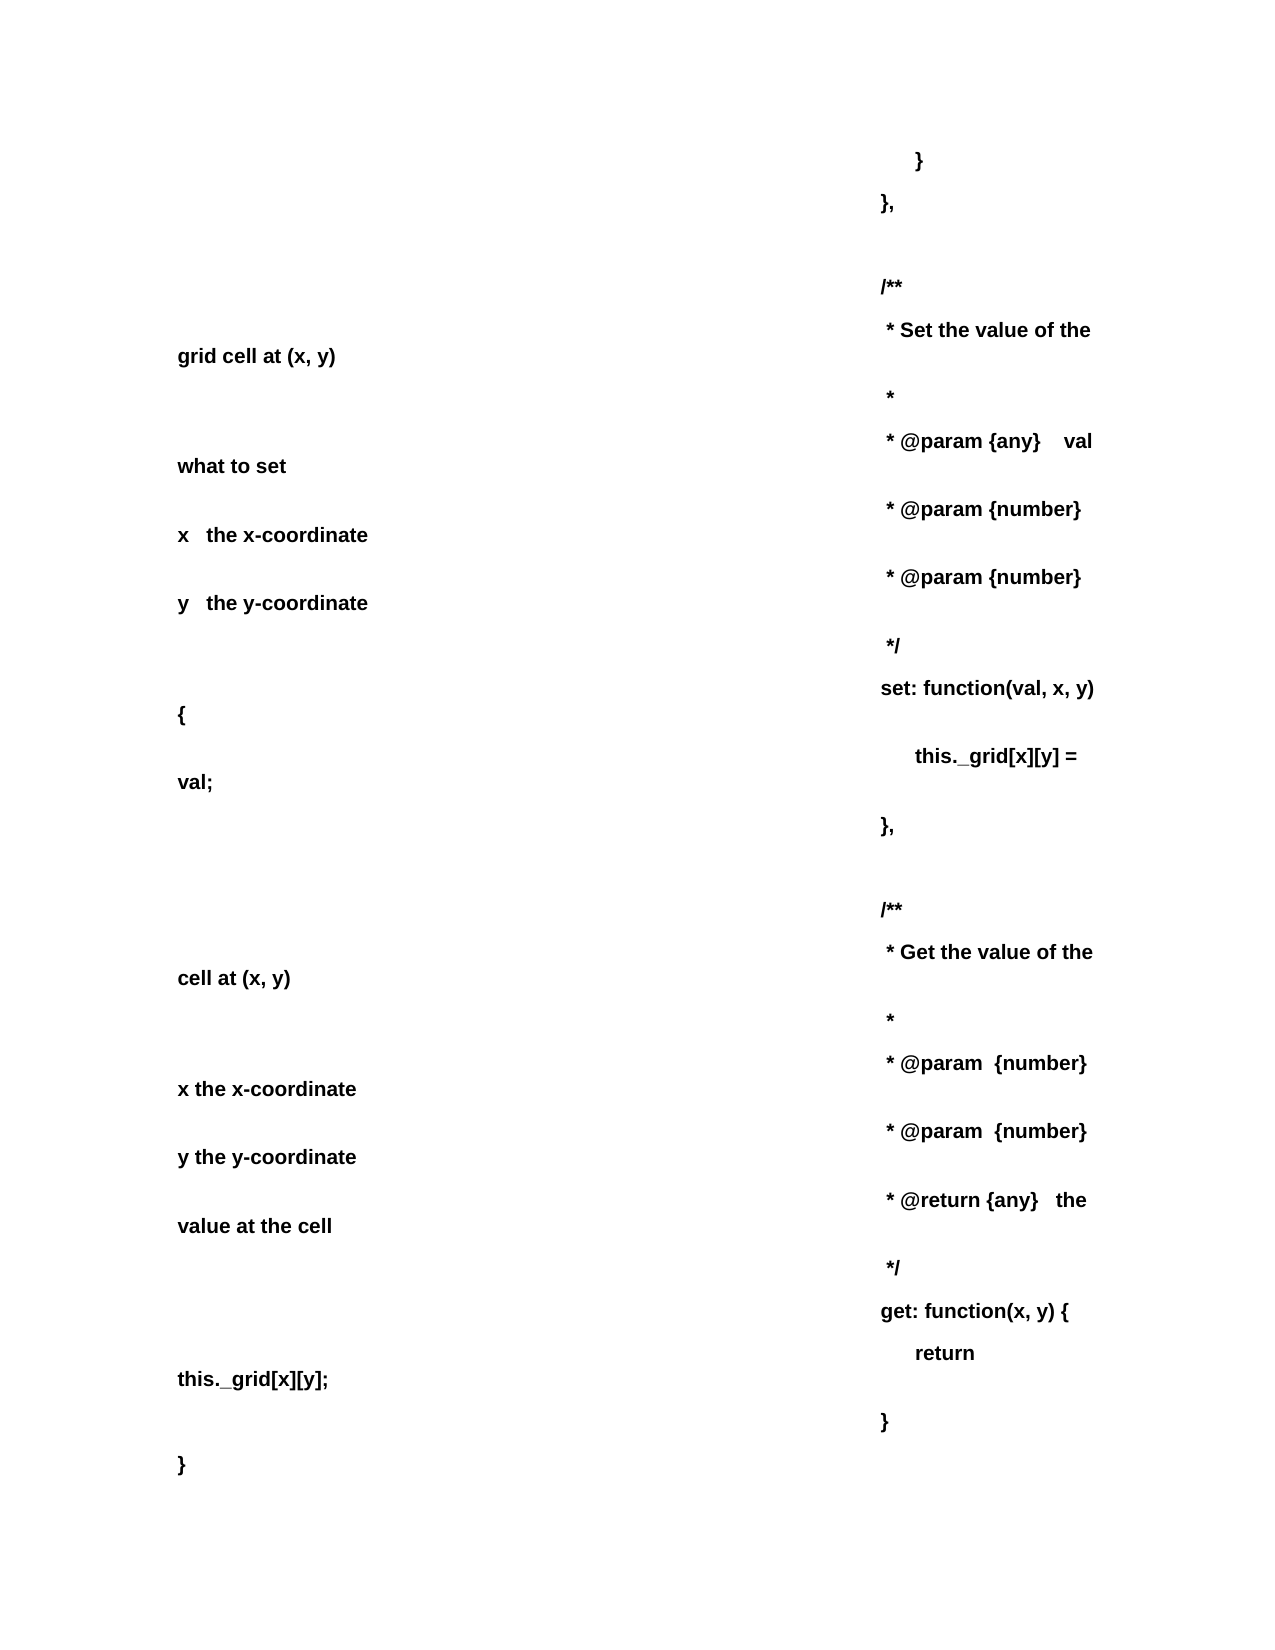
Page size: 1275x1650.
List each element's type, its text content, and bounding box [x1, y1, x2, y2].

text * @param {any} val what to set [177, 428, 1098, 478]
text }, [177, 813, 1098, 837]
text */ [177, 1256, 1098, 1280]
text */ [177, 633, 1098, 657]
text this._grid[x][y] = val; [177, 744, 1098, 794]
text }, [177, 190, 1098, 214]
text * [177, 386, 1098, 410]
text set: function(val, x, y) { [177, 676, 1098, 726]
text /** [177, 275, 1098, 299]
text * @param {number} x the x-coordinate [177, 497, 1098, 547]
text } [177, 148, 1098, 172]
text get: function(x, y) { [177, 1298, 1098, 1322]
text return this._grid[x][y]; [177, 1341, 1098, 1391]
text * Set the value of the grid cell at (x, y) [177, 318, 1098, 367]
text * @param {number} x the x-coordinate [177, 1051, 1098, 1101]
text } [177, 1452, 1098, 1476]
text } [177, 1409, 1098, 1433]
text /** [177, 898, 1098, 922]
text * @return {any} the value at the cell [177, 1188, 1098, 1237]
text * Get the value of the cell at (x, y) [177, 940, 1098, 990]
text * @param {number} y the y-coordinate [177, 565, 1098, 615]
text * [177, 1008, 1098, 1032]
text * @param {number} y the y-coordinate [177, 1119, 1098, 1169]
